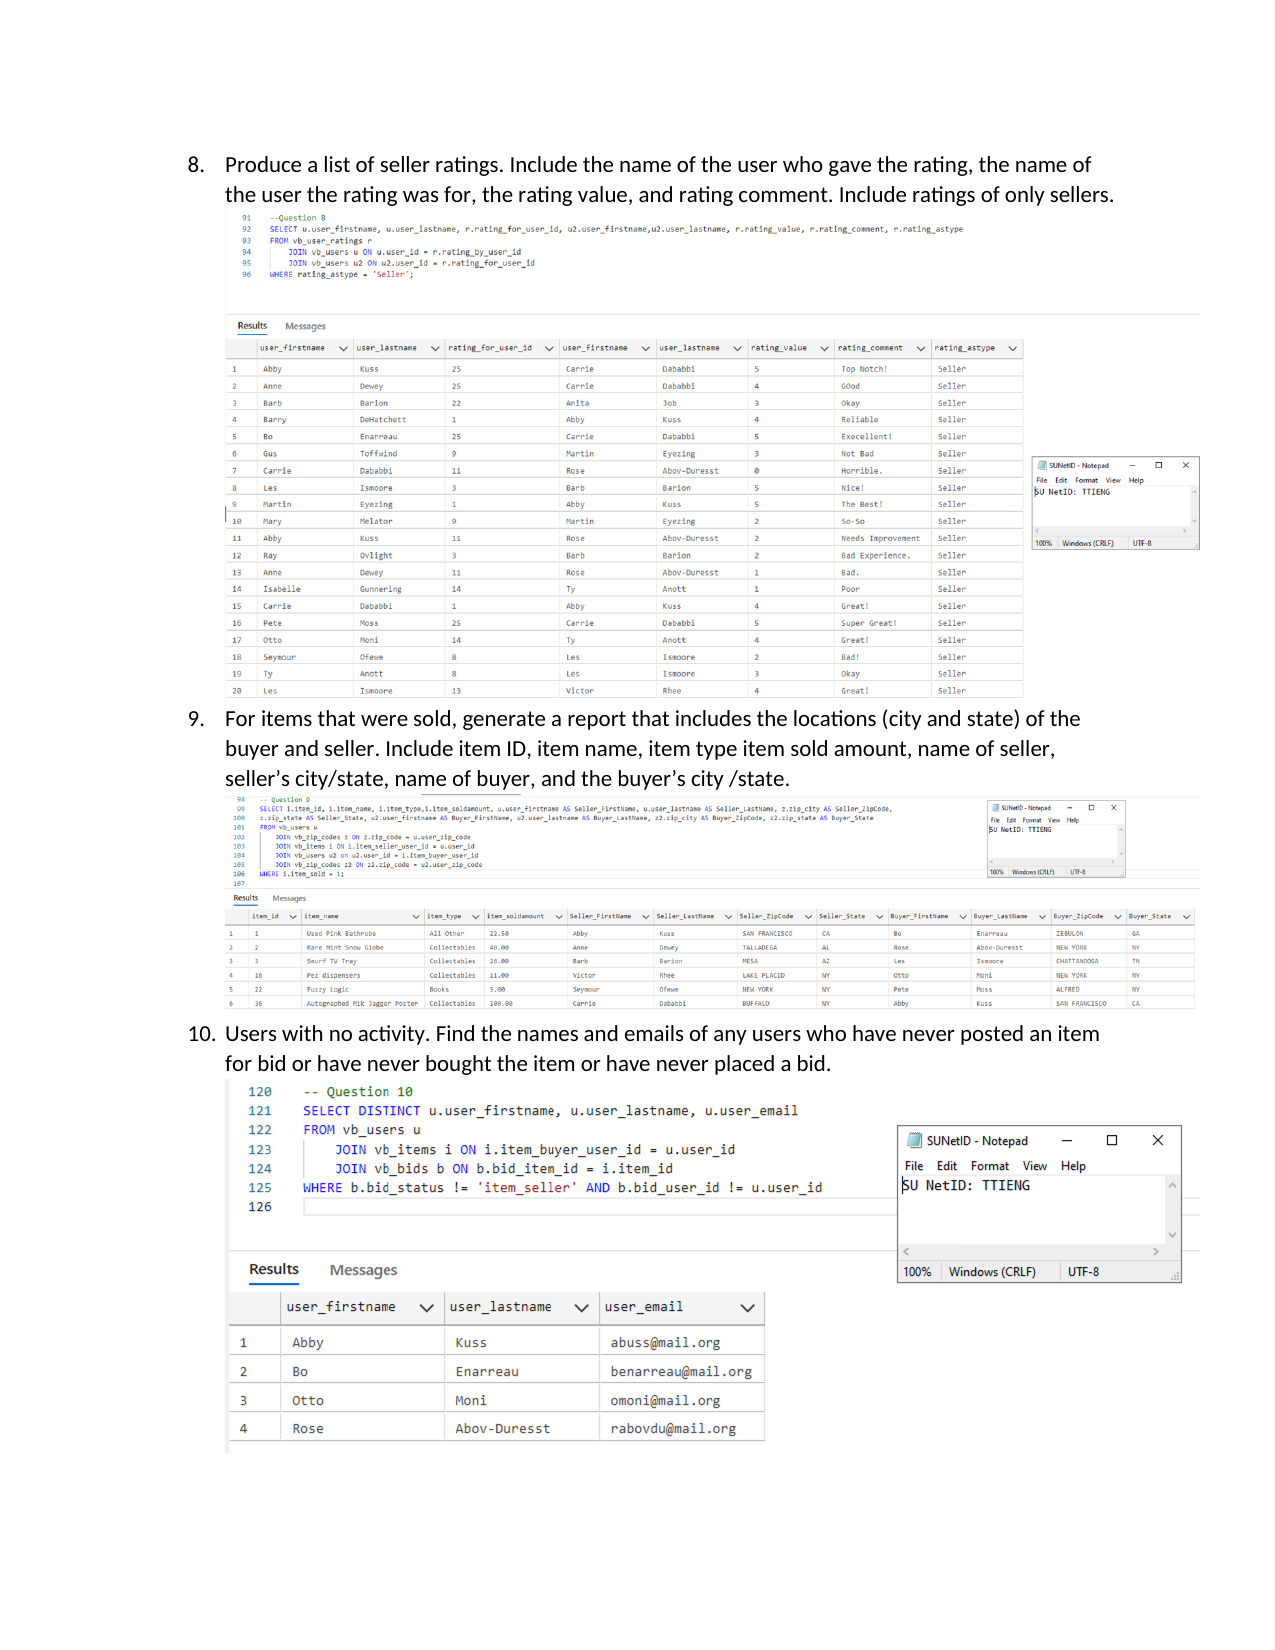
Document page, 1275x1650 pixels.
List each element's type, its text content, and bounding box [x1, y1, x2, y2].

picture [225, 210, 1200, 702]
picture [225, 794, 1200, 1017]
picture [225, 1079, 1200, 1453]
